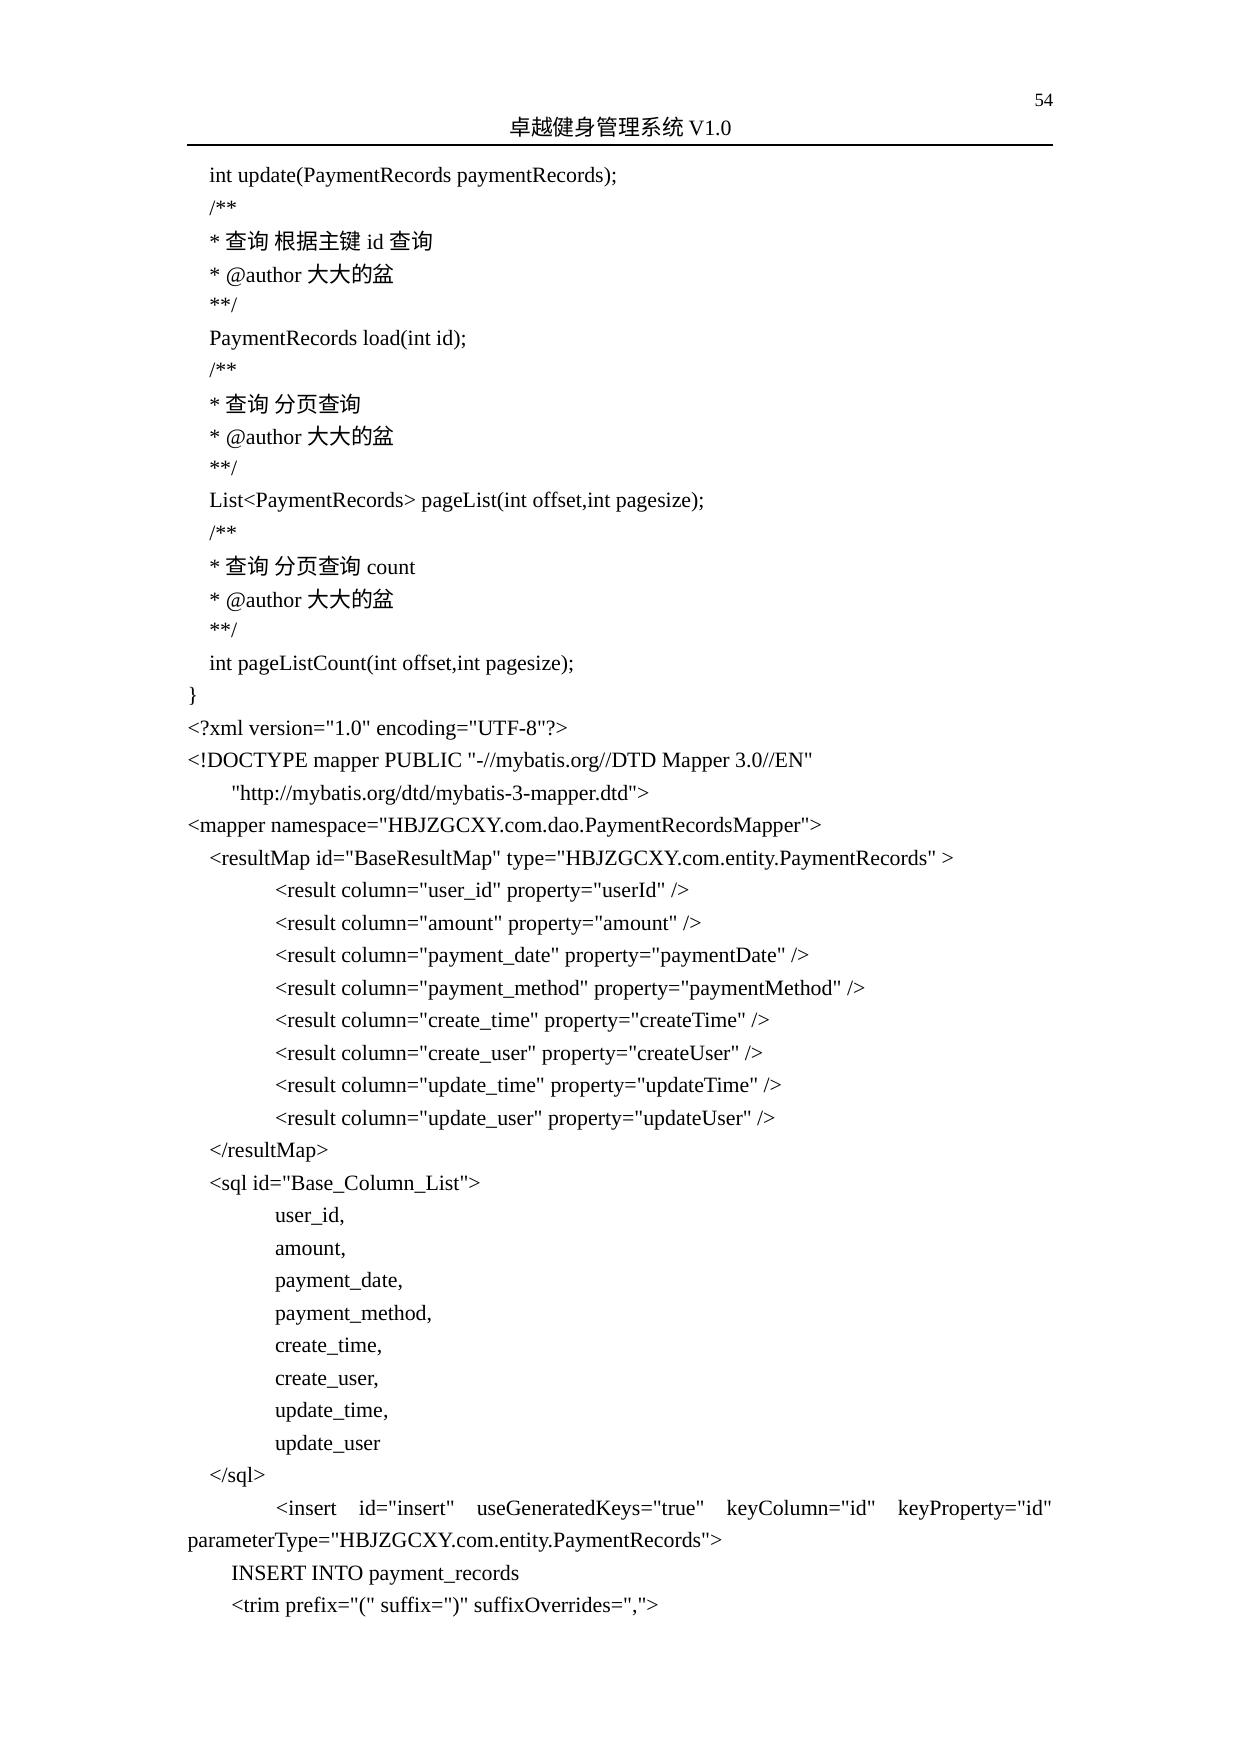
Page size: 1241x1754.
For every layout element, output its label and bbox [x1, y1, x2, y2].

text [187, 159, 1053, 1621]
